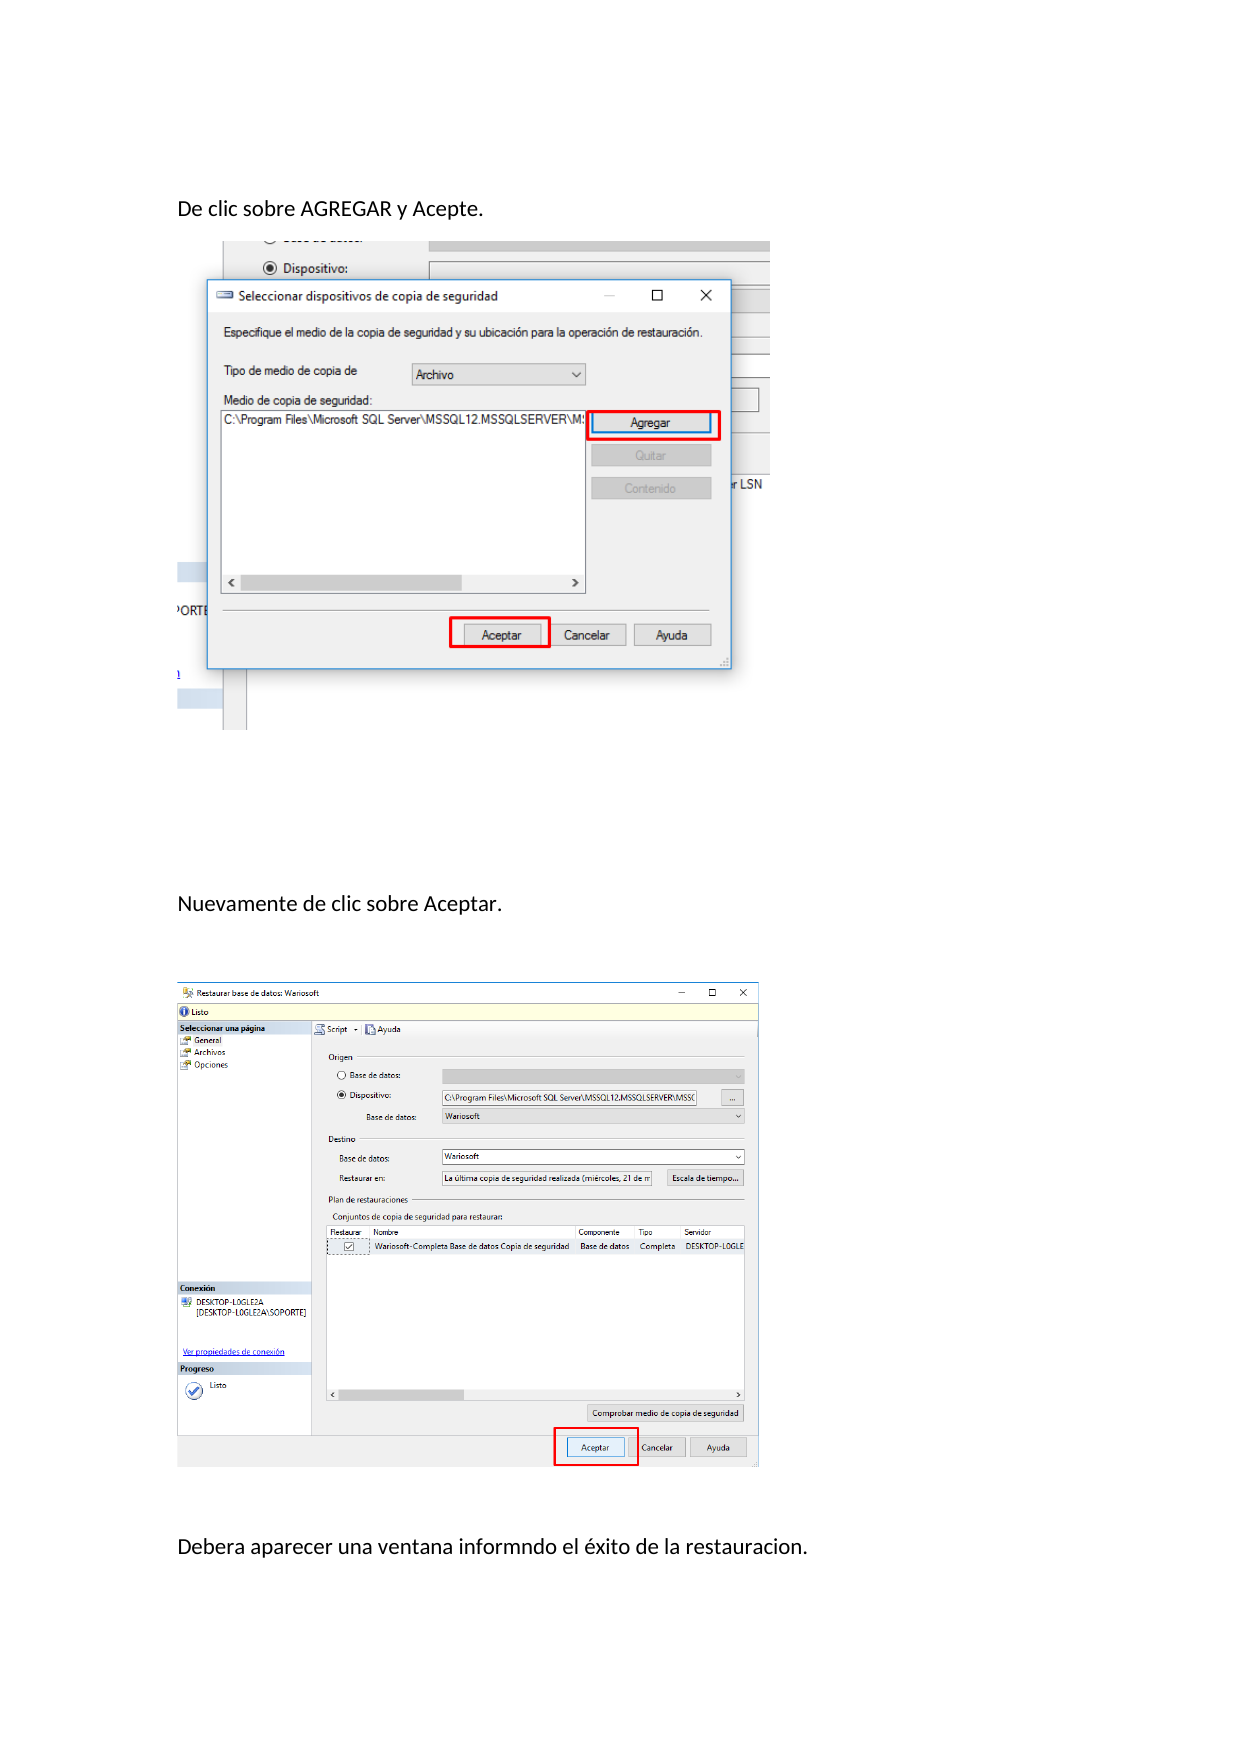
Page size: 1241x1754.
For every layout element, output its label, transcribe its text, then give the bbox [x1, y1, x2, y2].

text De clic sobre AGREGAR y Acepte. [177, 194, 1063, 222]
text Nuevamente de clic sobre Aceptar. [177, 889, 1063, 917]
picture [177, 241, 770, 730]
picture [177, 982, 759, 1467]
text Debera aparecer una ventana informndo el éxito de la restauracion. [177, 1532, 1063, 1560]
